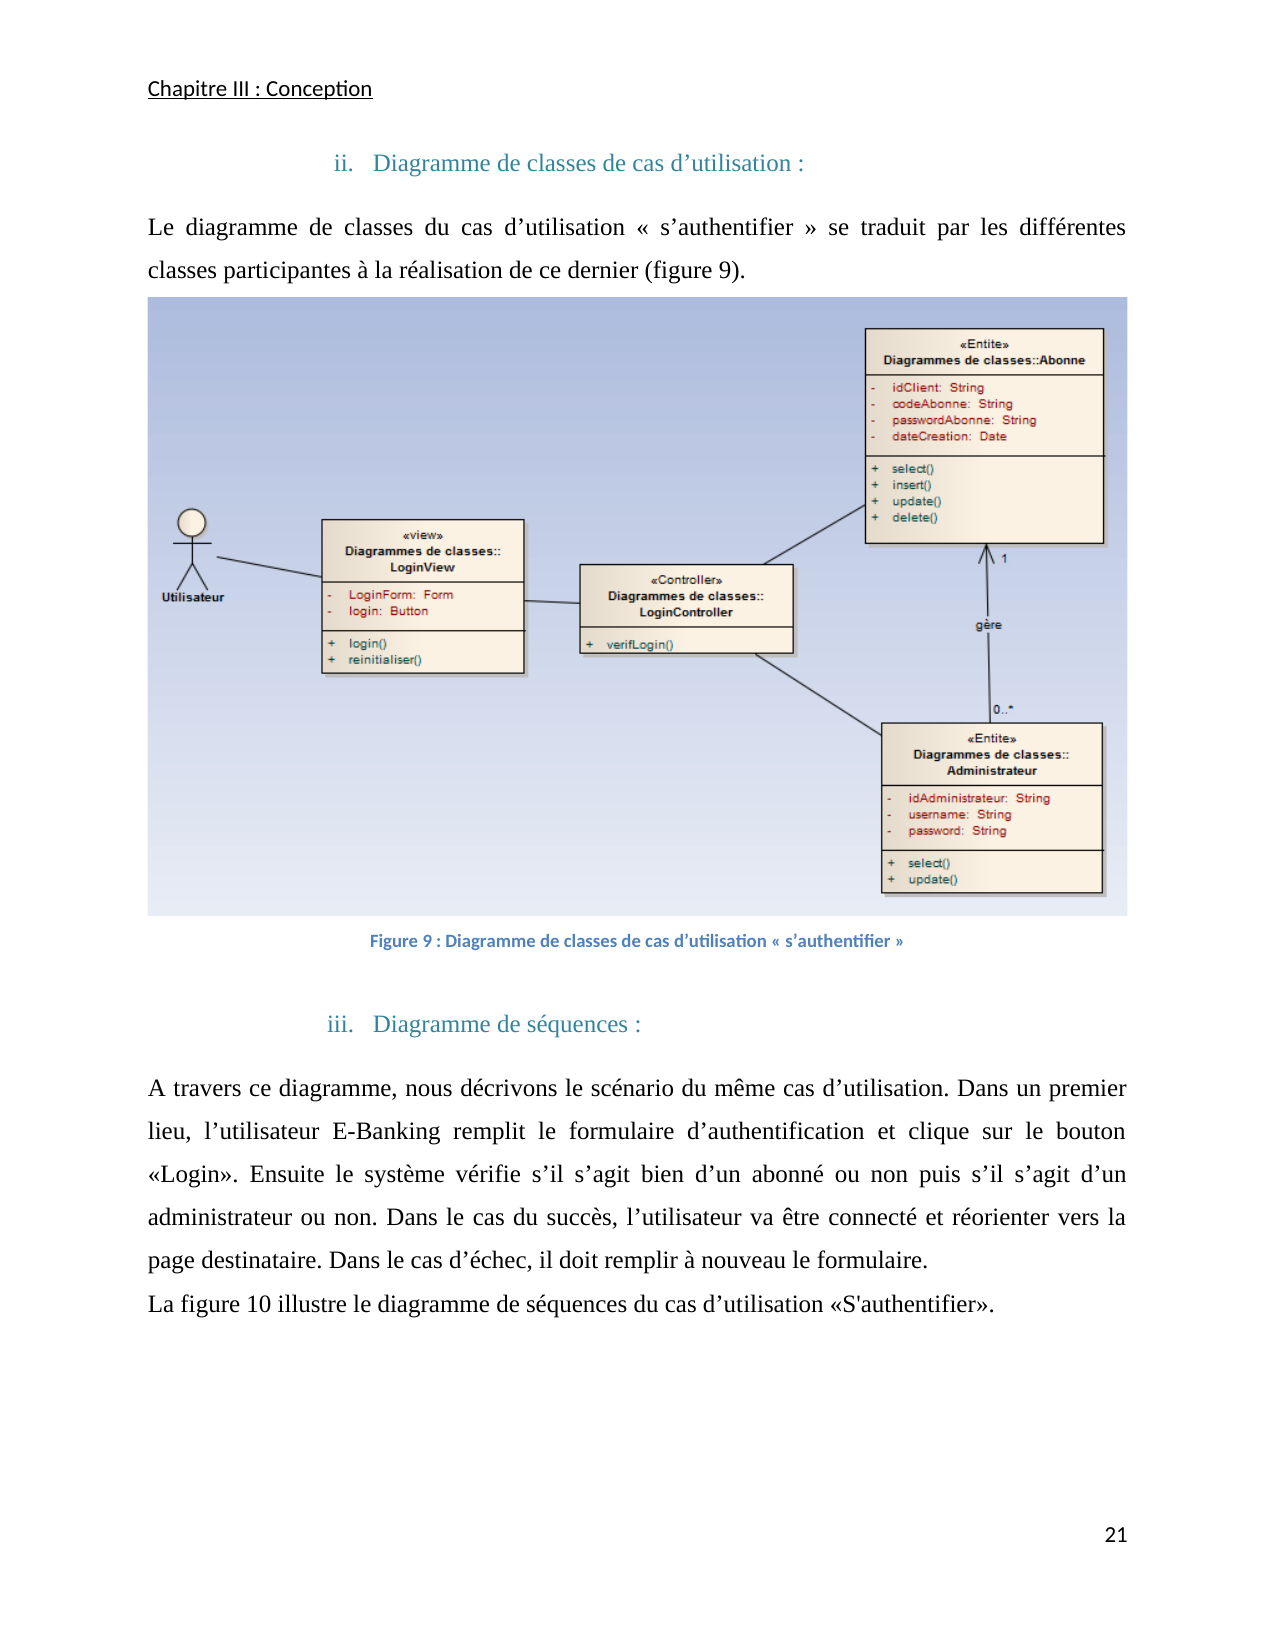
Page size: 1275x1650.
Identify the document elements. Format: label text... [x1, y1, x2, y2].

text Figure 9 : Diagramme de classes de cas d’utilisation « s’authentifier » [148, 929, 1127, 952]
list Diagramme de séquences : [354, 1009, 1127, 1038]
list Diagramme de classes de cas d’utilisation : [354, 148, 1127, 176]
text A travers ce diagramme, nous décrivons le scénario du même cas d’utilisation. Dans un premier lieu, l’utilisateur E-Banking remplit le formulaire d’authentification et clique sur le bouton «Login». Ensuite le système vérifie s’il s’agit bien d’un abonné ou non puis s’il s’agit d’un administrateur ou non. Dans le cas du succès, l’utilisateur va être connecté et réorienter vers la page destinataire. Dans le cas d’échec, il doit remplir à nouveau le formulaire. [148, 1073, 1127, 1274]
picture [147, 297, 1128, 916]
text Le diagramme de classes du cas d’utilisation « s’authentifier » se traduit par les différentes classes participantes à la réalisation de ce dernier (figure 9). [148, 212, 1127, 283]
text La figure 10 illustre le diagramme de séquences du cas d’utilisation «S'authentifier». [148, 1289, 1127, 1317]
